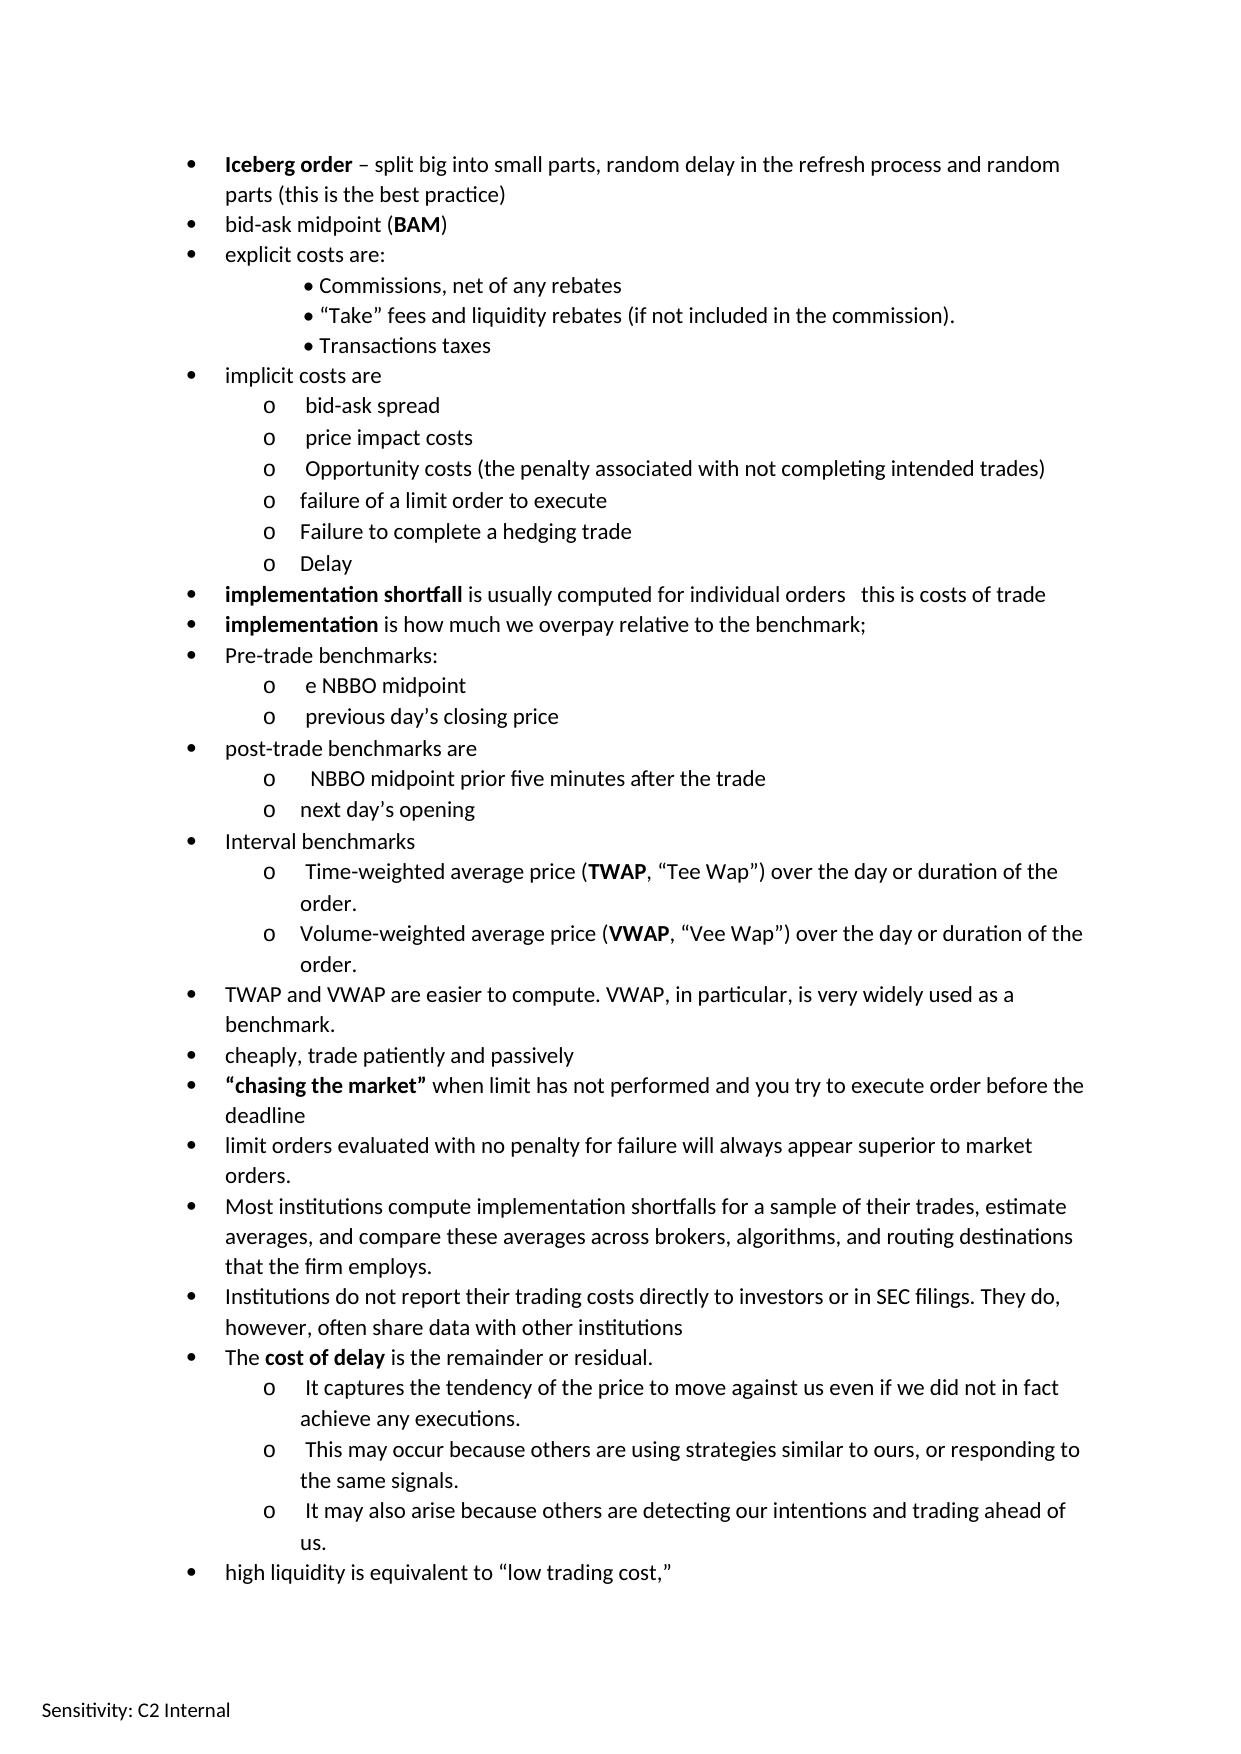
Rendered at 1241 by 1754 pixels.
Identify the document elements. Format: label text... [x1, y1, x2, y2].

list Interval benchmarks [187, 827, 1090, 855]
list Opportunity costs (the penalty associated with not completing intended trades) [262, 454, 1090, 484]
list price impact costs [262, 423, 1090, 452]
list Volume-weighted average price (VWAP, “Vee Wap”) over the day or duration of the order. [262, 919, 1090, 978]
list Pre-trade benchmarks: [187, 641, 1090, 669]
list high liquidity is equivalent to “low trading cost,” [187, 1558, 1090, 1586]
list previous day’s closing price [262, 702, 1090, 732]
list post-trade benchmarks are [187, 734, 1090, 762]
list e NBBO midpoint [262, 671, 1090, 700]
list NBBO midpoint prior five minutes after the trade [262, 764, 1090, 793]
list “chasing the market” when limit has not performed and you try to execute order before the deadline [187, 1071, 1090, 1129]
list implementation shortfall is usually computed for individual orders this is costs of trade [187, 580, 1090, 608]
list implicit costs are [187, 361, 1090, 389]
list Institutions do not report their trading costs directly to investors or in SEC filings. They do, however, often share data with other institutions [187, 1282, 1090, 1341]
list next day’s opening [262, 796, 1090, 825]
list It may also arise because others are detecting our intentions and trading ahead of us. [262, 1496, 1090, 1556]
list explicit costs are: [187, 241, 1090, 269]
list bid-ask midpoint (BAM) [187, 210, 1090, 238]
list Iceberg order – split big into small parts, random delay in the refresh process and random parts (this is the best practice) [187, 150, 1090, 208]
list Failure to complete a hedging trade [262, 517, 1090, 547]
list The cost of delay is the remainder or residual. [187, 1343, 1090, 1371]
list bid-ask spread [262, 392, 1090, 421]
list Most institutions compute implementation shortfalls for a sample of their trades, estimate averages, and compare these averages across brokers, algorithms, and routing destinations that the firm employs. [187, 1192, 1090, 1280]
list It captures the tendency of the price to move against us even if we did not in fact achieve any executions. [262, 1373, 1090, 1432]
list failure of a limit order to execute [262, 486, 1090, 515]
list • “Take” fees and liquidity rebates (if not included in the commission). [225, 301, 1090, 329]
list cheaply, trade patiently and passively [187, 1041, 1090, 1069]
list This may occur because others are using strategies similar to ours, or responding to the same signals. [262, 1435, 1090, 1494]
list Delay [262, 549, 1090, 578]
list limit orders evaluated with no penalty for failure will always appear superior to market orders. [187, 1131, 1090, 1190]
list TWAP and VWAP are easier to compute. VWAP, in particular, is very widely used as a benchmark. [187, 980, 1090, 1039]
list • Transactions taxes [225, 331, 1090, 359]
list Time-weighted average price (TWAP, “Tee Wap”) over the day or duration of the order. [262, 857, 1090, 917]
list implementation is how much we overpay relative to the benchmark; [187, 611, 1090, 639]
list • Commissions, net of any rebates [225, 271, 1090, 299]
